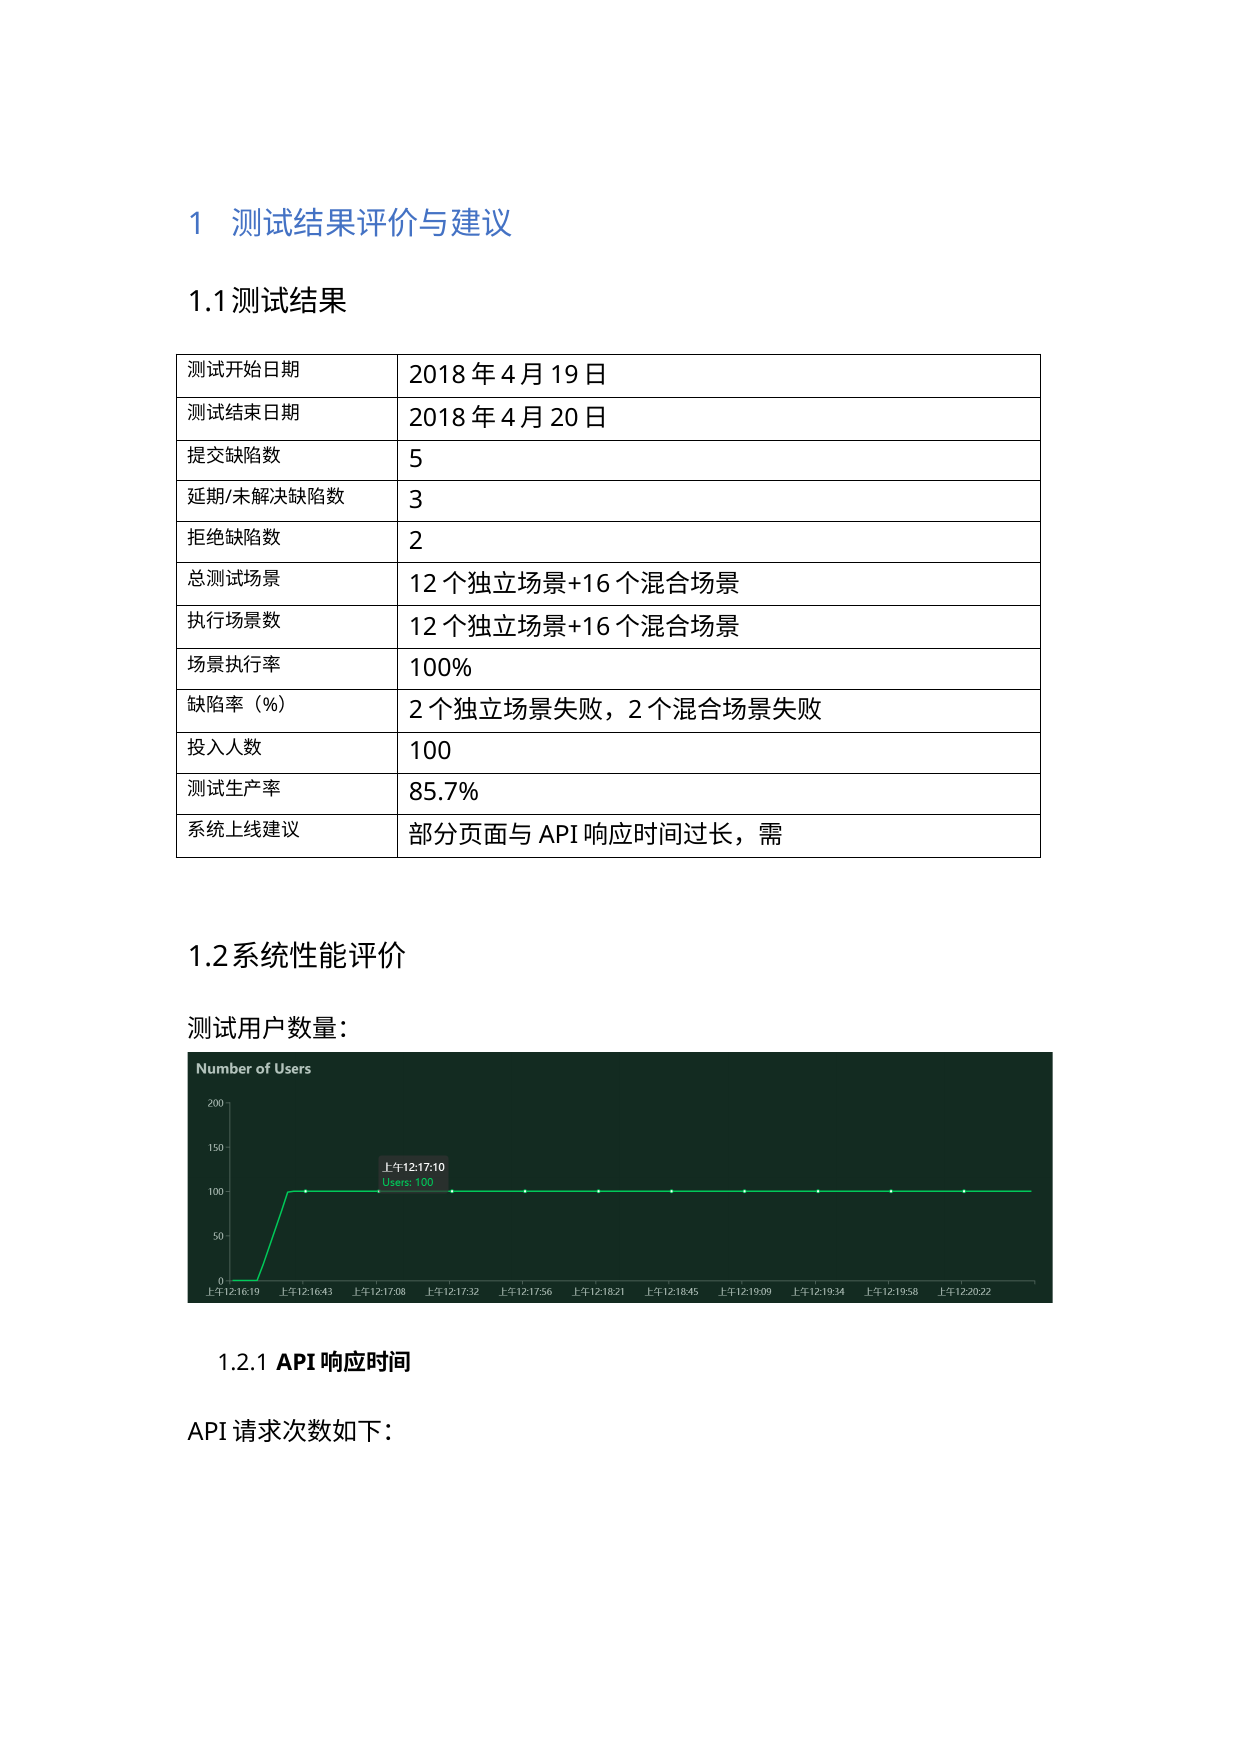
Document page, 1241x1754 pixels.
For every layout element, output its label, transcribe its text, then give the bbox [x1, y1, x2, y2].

table_cell 总测试场景 [177, 563, 397, 605]
table_cell 缺陷率（%） [177, 690, 397, 732]
table_cell 部分页面与API响应时间过长，需 [398, 815, 1040, 857]
table_cell 2个独立场景失败，2个混合场景失败 [398, 690, 1040, 732]
table_cell 系统上线建议 [177, 815, 397, 857]
table_cell 5 [398, 441, 1040, 480]
table_cell 执行场景数 [177, 606, 397, 648]
text API请求次数如下： [187, 1412, 1053, 1448]
text 测试用户数量： [187, 1009, 1053, 1045]
subtitle 系统性能评价 [187, 932, 1053, 975]
subtitle 测试结果评价与建议 [187, 198, 1053, 243]
table_cell 3 [398, 481, 1040, 521]
table_cell 85.7% [398, 774, 1040, 814]
table_cell 100 [398, 733, 1040, 773]
picture [187, 1052, 1053, 1303]
table_cell 测试生产率 [177, 774, 397, 814]
table_cell 12个独立场景+16个混合场景 [398, 606, 1040, 648]
table_cell 100% [398, 649, 1040, 689]
table_cell 提交缺陷数 [177, 441, 397, 480]
table_header 测试开始日期 [177, 355, 397, 397]
subtitle API响应时间 [217, 1344, 1053, 1378]
table_cell 拒绝缺陷数 [177, 522, 397, 562]
subtitle 测试结果 [187, 277, 1053, 319]
table_cell 投入人数 [177, 733, 397, 773]
table_cell 2 [398, 522, 1040, 562]
table_cell 12个独立场景+16个混合场景 [398, 563, 1040, 605]
table_cell 2018年4月20日 [398, 398, 1040, 439]
table_cell 延期/未解决缺陷数 [177, 481, 397, 521]
table_cell 场景执行率 [177, 649, 397, 689]
table_cell 测试结束日期 [177, 398, 397, 439]
table_header 2018年4月19日 [398, 355, 1040, 397]
